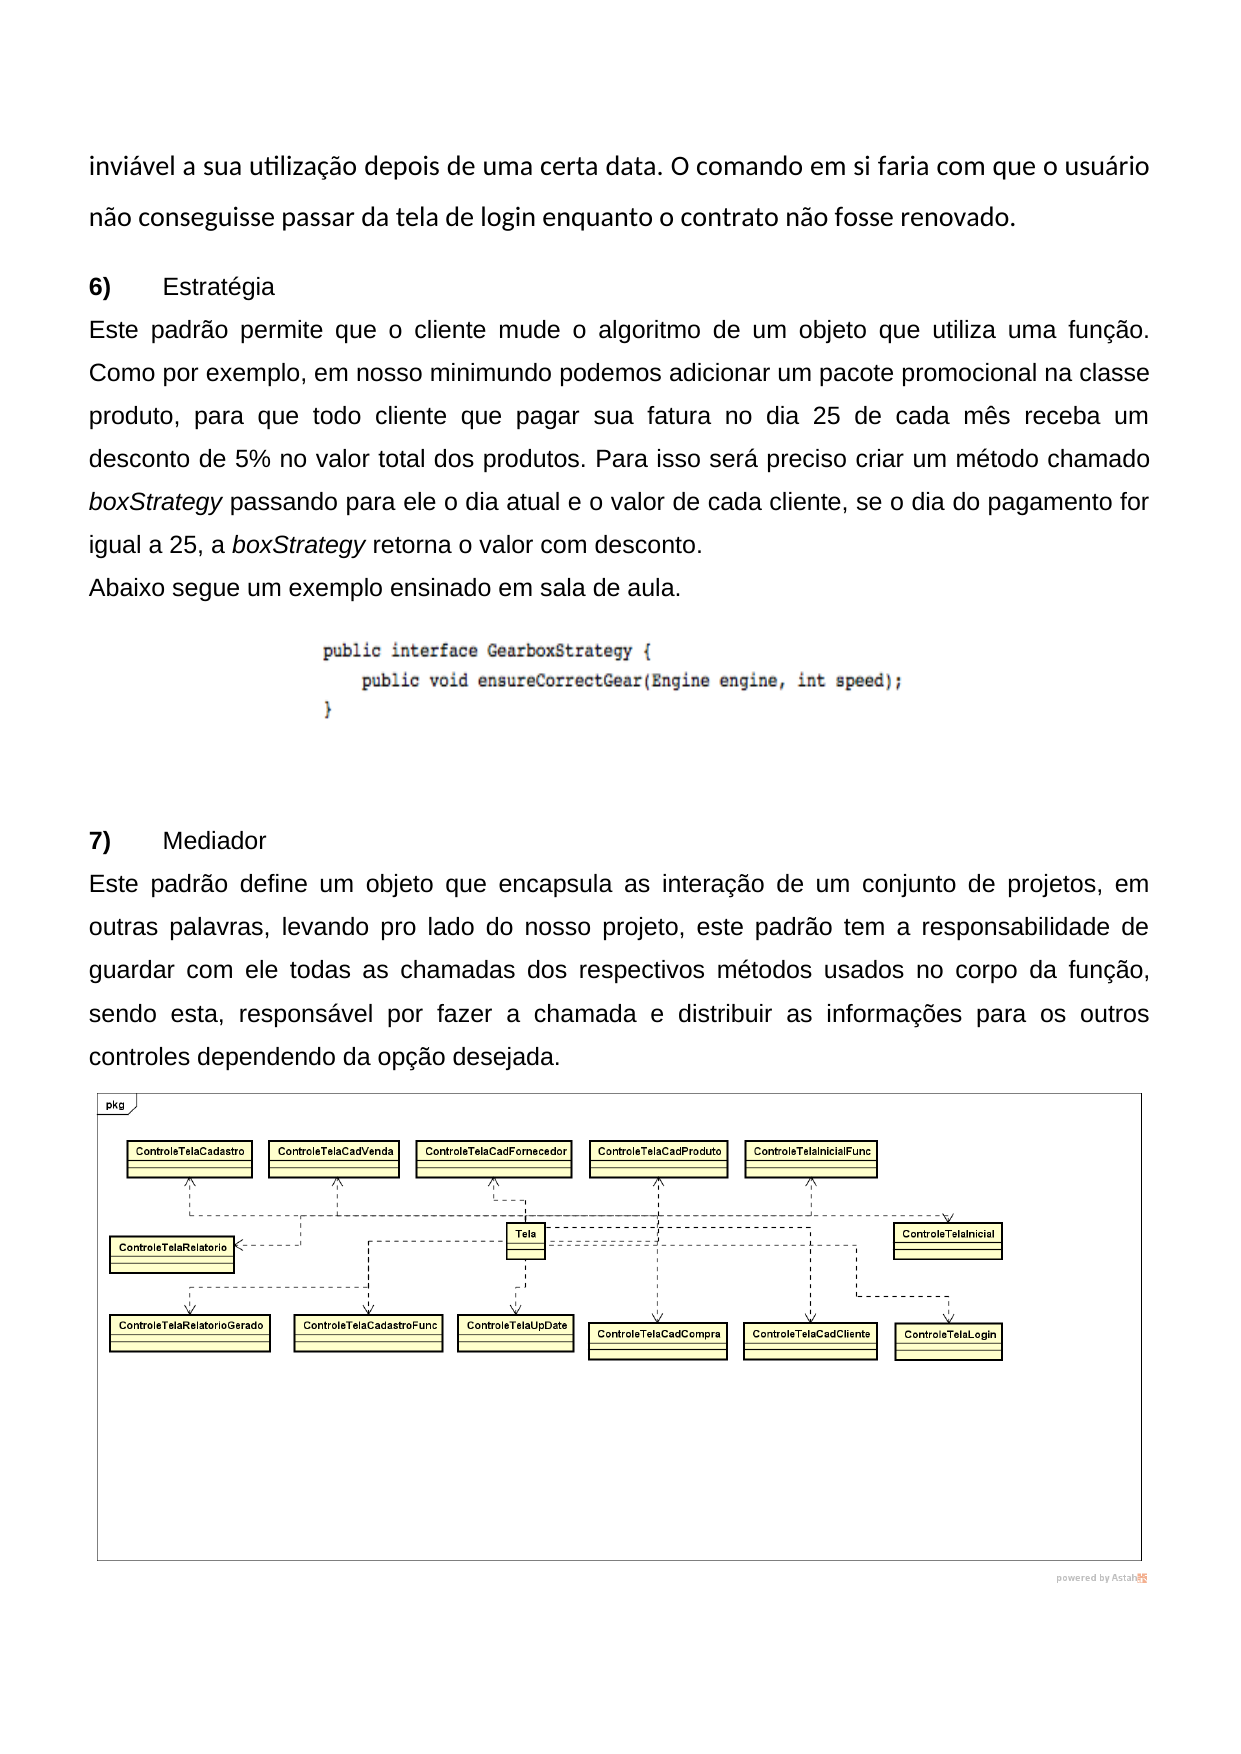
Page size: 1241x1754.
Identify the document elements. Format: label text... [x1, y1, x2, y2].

picture [88, 1084, 1150, 1586]
picture [312, 616, 928, 769]
list Este padrão permite que o cliente mude o algoritmo de um objeto que utiliza uma função. Como por exemplo, em nosso minimundo podemos adicionar um pacote promocional na classe produto, para que todo cliente que pagar sua fatura no dia 25 de cada mês receba um desconto de 5% no valor total dos produtos. Para isso será preciso criar um método chamado boxStrategy passando para ele o dia atual e o valor de cada cliente, se o dia do pagamento for igual a 25, a boxStrategy retorna o valor com desconto. [89, 315, 1152, 559]
list Este padrão define um objeto que encapsula as interação de um conjunto de projetos, em outras palavras, levando pro lado do nosso projeto, este padrão tem a responsabilidade de guardar com ele todas as chamadas dos respectivos métodos usados no corpo da função, sendo esta, responsável por fazer a chamada e distribuir as informações para os outros controles dependendo da opção desejada. [89, 869, 1152, 1071]
list Abaixo segue um exemplo ensinado em sala de aula. [89, 573, 1152, 602]
list Estratégia [89, 272, 1152, 300]
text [89, 182, 1152, 233]
list Mediador [89, 826, 1152, 855]
